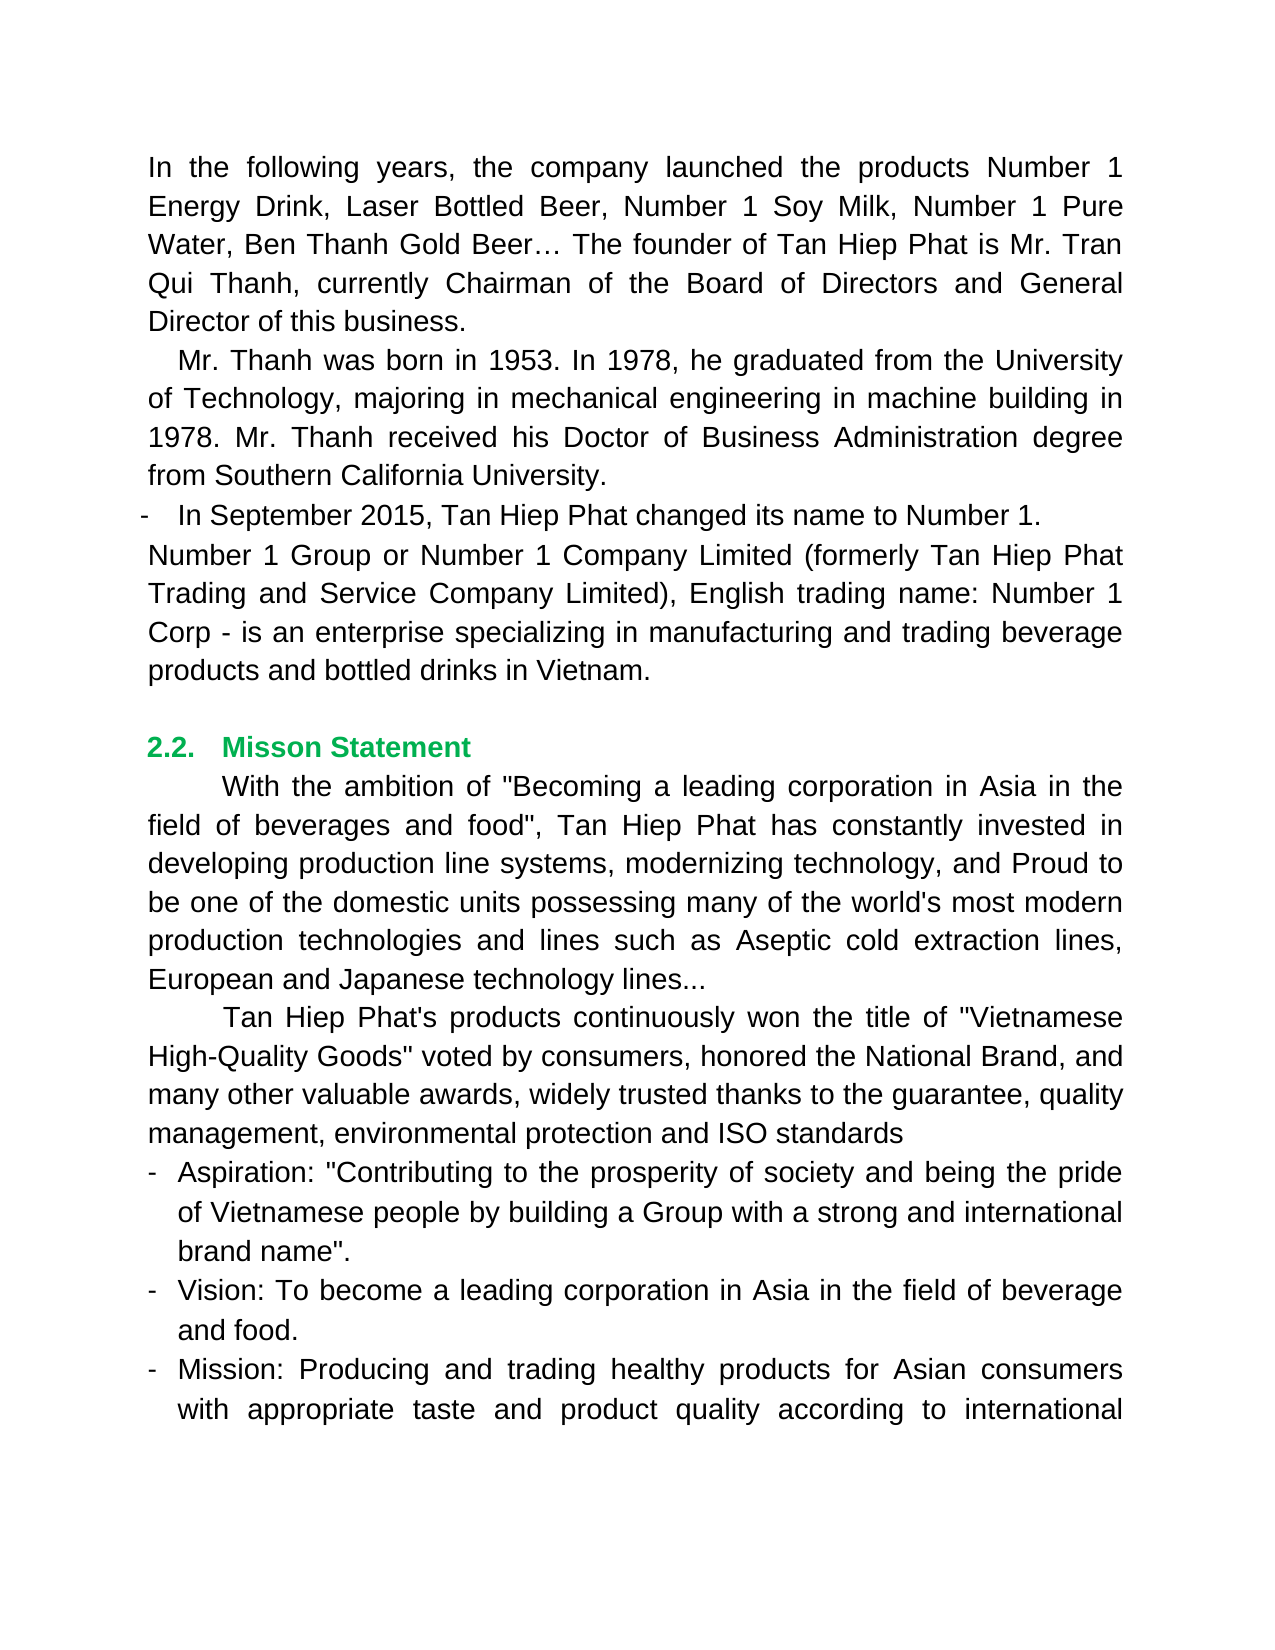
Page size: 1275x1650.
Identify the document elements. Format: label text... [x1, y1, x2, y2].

list In the following years, the company launched the products Number 1 Energy Drink, Laser Bottled Beer, Number 1 Soy Milk, Number 1 Pure Water, Ben Thanh Gold Beer… The founder of Tan Hiep Phat is Mr. Tran Qui Thanh, currently Chairman of the Board of Directors and General Director of this business. [148, 150, 1125, 338]
list Number 1 Group or Number 1 Company Limited (formerly Tan Hiep Phat Trading and Service Company Limited), English trading name: Number 1 Corp - is an enterprise specializing in manufacturing and trading beverage products and bottled drinks in Vietnam. [148, 538, 1125, 687]
list Vision: To become a leading corporation in Asia in the field of beverage and food. [148, 1272, 1125, 1346]
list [148, 1351, 1125, 1426]
list With the ambition of "Becoming a leading corporation in Asia in the field of beverages and food", Tan Hiep Phat has constantly invested in developing production line systems, modernizing technology, and Proud to be one of the domestic units possessing many of the world's most modern production technologies and lines such as Aseptic cold extraction lines, European and Japanese technology lines... [148, 769, 1125, 995]
list Aspiration: "Contributing to the prosperity of society and being the pride of Vietnamese people by building a Group with a strong and international brand name". [148, 1154, 1125, 1267]
list Tan Hiep Phat's products continuously won the title of "Vietnamese High-Quality Goods" voted by consumers, honored the National Brand, and many other valuable awards, widely trusted thanks to the guarantee, quality management, environmental protection and ISO standards [148, 1000, 1125, 1149]
list In September 2015, Tan Hiep Phat changed its name to Number 1. [140, 497, 1125, 532]
list Mr. Thanh was born in 1953. In 1978, he graduated from the University of Technology, majoring in mechanical engineering in machine building in 1978. Mr. Thanh received his Doctor of Business Administration degree from Southern California University. [148, 343, 1125, 492]
list Misson Statement [147, 731, 1125, 764]
